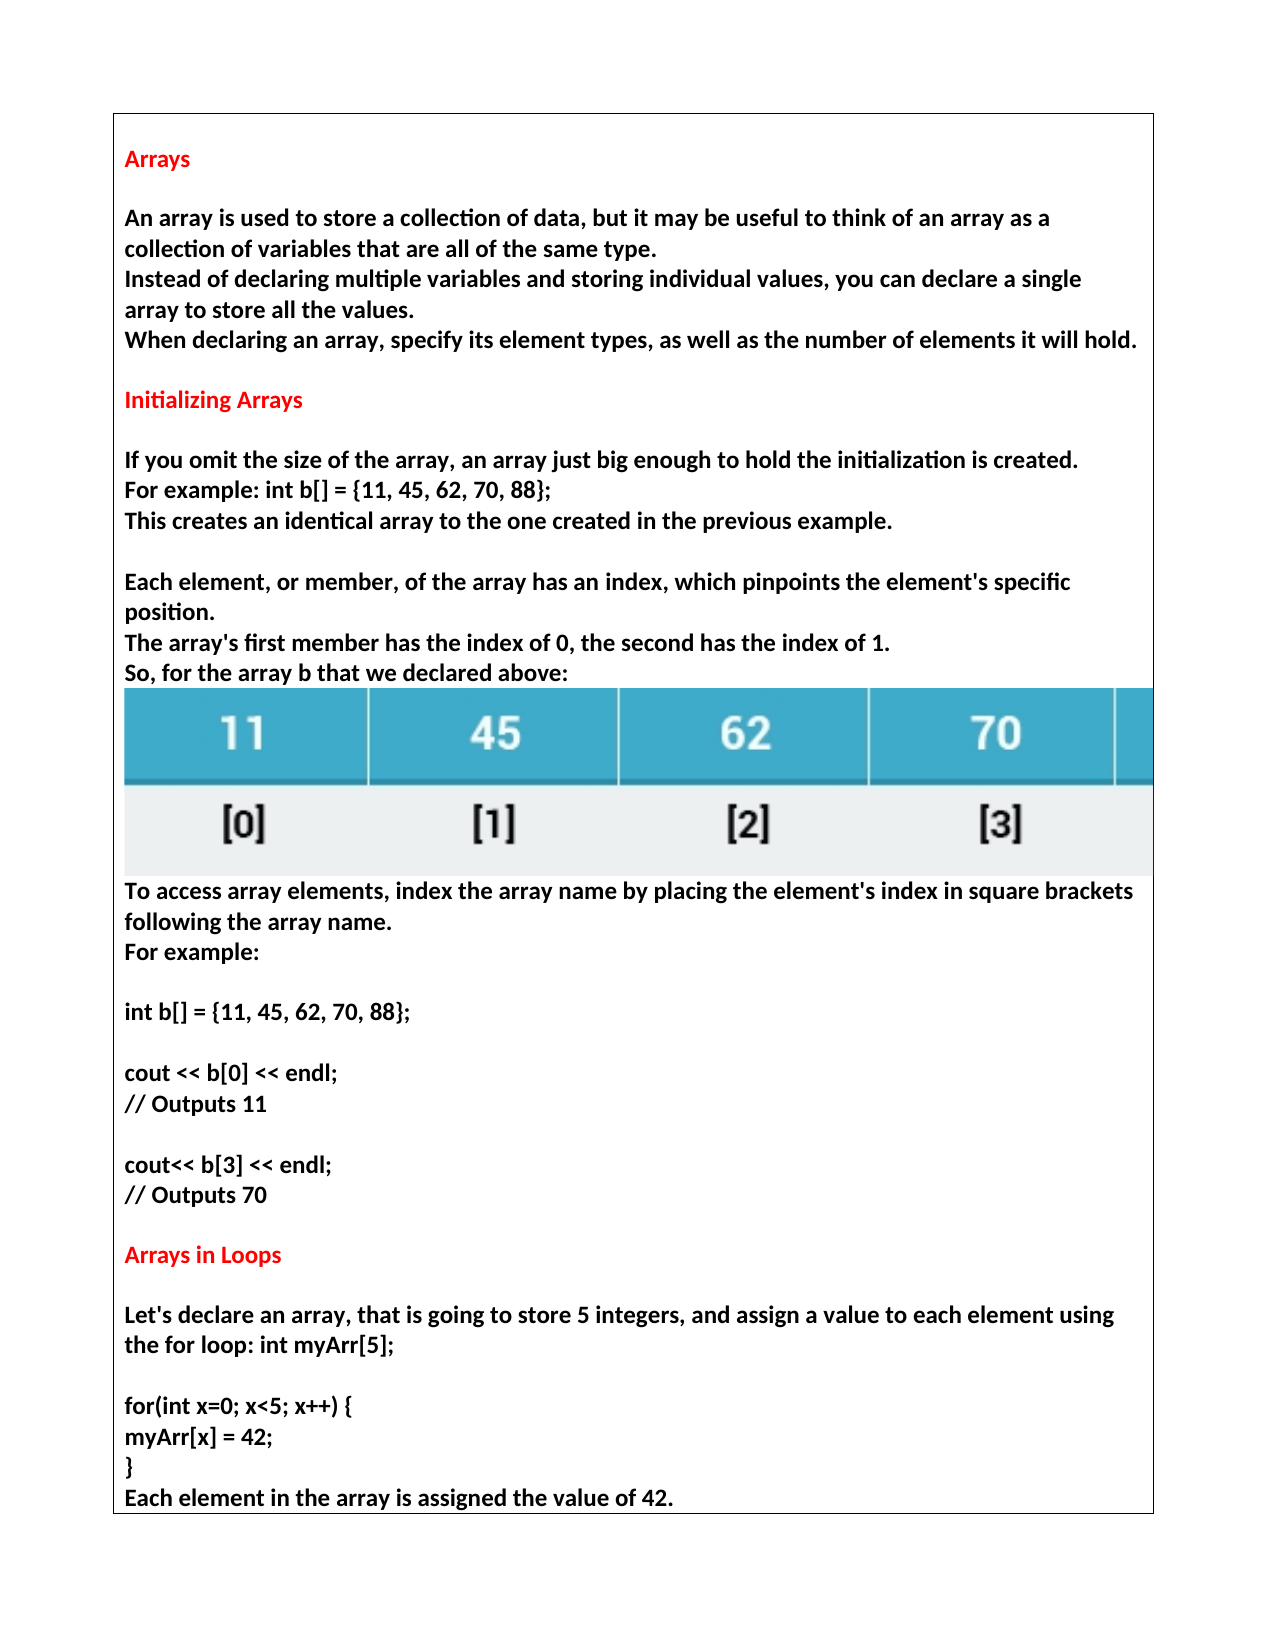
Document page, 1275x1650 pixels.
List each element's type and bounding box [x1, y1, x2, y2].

table_cell [114, 114, 1153, 1512]
picture [124, 688, 1154, 876]
